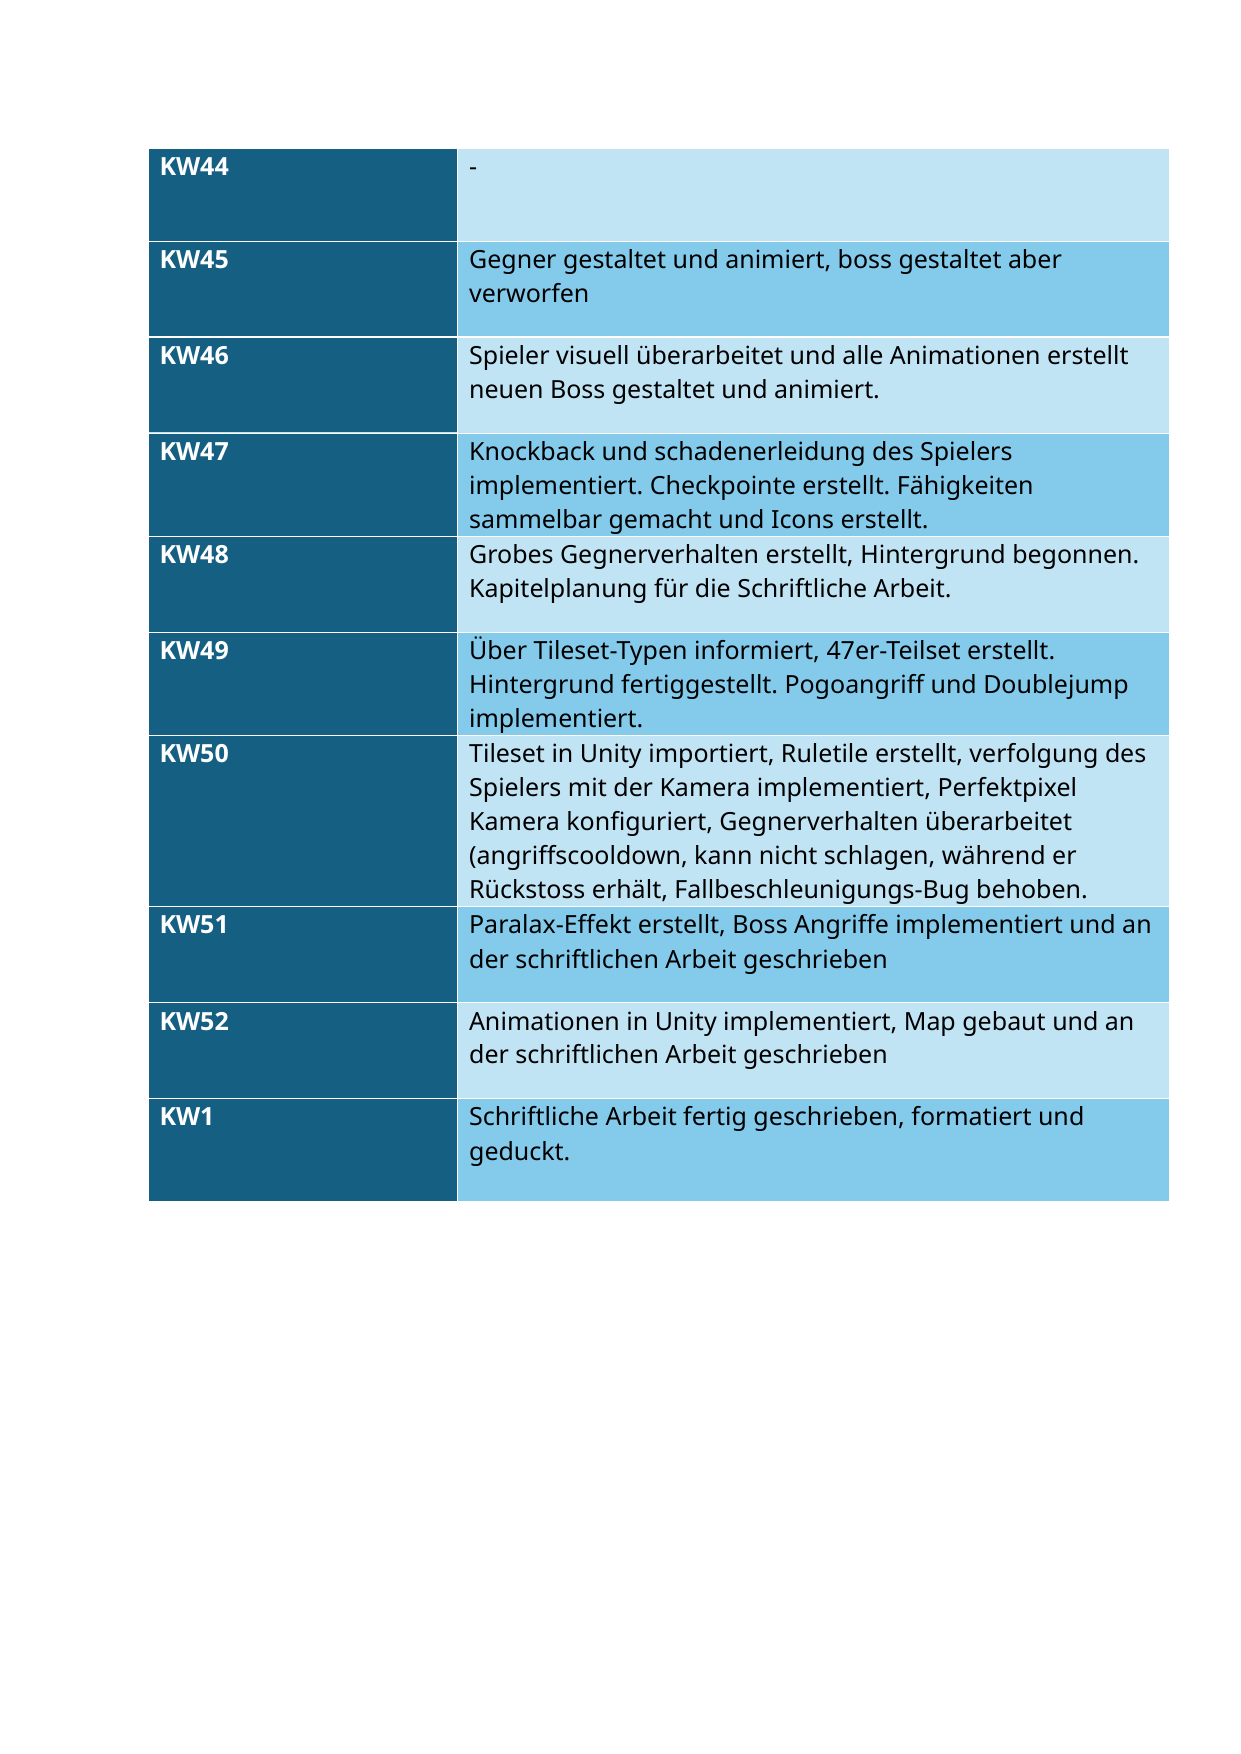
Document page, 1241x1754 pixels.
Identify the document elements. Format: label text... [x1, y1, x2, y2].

table_cell Über Tileset-Typen informiert, 47er-Teilset erstellt. Hintergrund fertiggestellt. Pogoangriff und Doublejump implementiert. [458, 633, 1169, 735]
table_cell KW1 [149, 1099, 457, 1201]
table_cell KW52 [149, 1003, 457, 1098]
table_cell Paralax-Effekt erstellt, Boss Angriffe implementiert und an der schriftlichen Arbeit geschrieben [458, 907, 1169, 1002]
table_cell KW49 [149, 633, 457, 735]
table_cell Tileset in Unity importiert, Ruletile erstellt, verfolgung des Spielers mit der Kamera implementiert, Perfektpixel Kamera konfiguriert, Gegnerverhalten überarbeitet (angriffscooldown, kann nicht schlagen, während er Rückstoss erhält, Fallbeschleunigungs-Bug behoben. [458, 736, 1169, 906]
table_cell KW47 [149, 434, 457, 536]
table_cell Schriftliche Arbeit fertig geschrieben, formatiert und geduckt. [458, 1099, 1169, 1201]
table_cell Knockback und schadenerleidung des Spielers implementiert. Checkpointe erstellt. Fähigkeiten sammelbar gemacht und Icons erstellt. [458, 434, 1169, 536]
table_cell - [458, 149, 1169, 241]
table_cell KW50 [149, 736, 457, 906]
table_cell KW51 [149, 907, 457, 1002]
table_cell KW44 [149, 149, 457, 241]
table_cell KW45 [149, 242, 457, 336]
table_cell Spieler visuell überarbeitet und alle Animationen erstellt neuen Boss gestaltet und animiert. [458, 338, 1169, 432]
table_cell Gegner gestaltet und animiert, boss gestaltet aber verworfen [458, 242, 1169, 336]
table_cell Animationen in Unity implementiert, Map gebaut und an der schriftlichen Arbeit geschrieben [458, 1003, 1169, 1098]
table_cell KW48 [149, 537, 457, 632]
table_cell KW46 [149, 338, 457, 432]
table_cell Grobes Gegnerverhalten erstellt, Hintergrund begonnen. Kapitelplanung für die Schriftliche Arbeit. [458, 537, 1169, 632]
